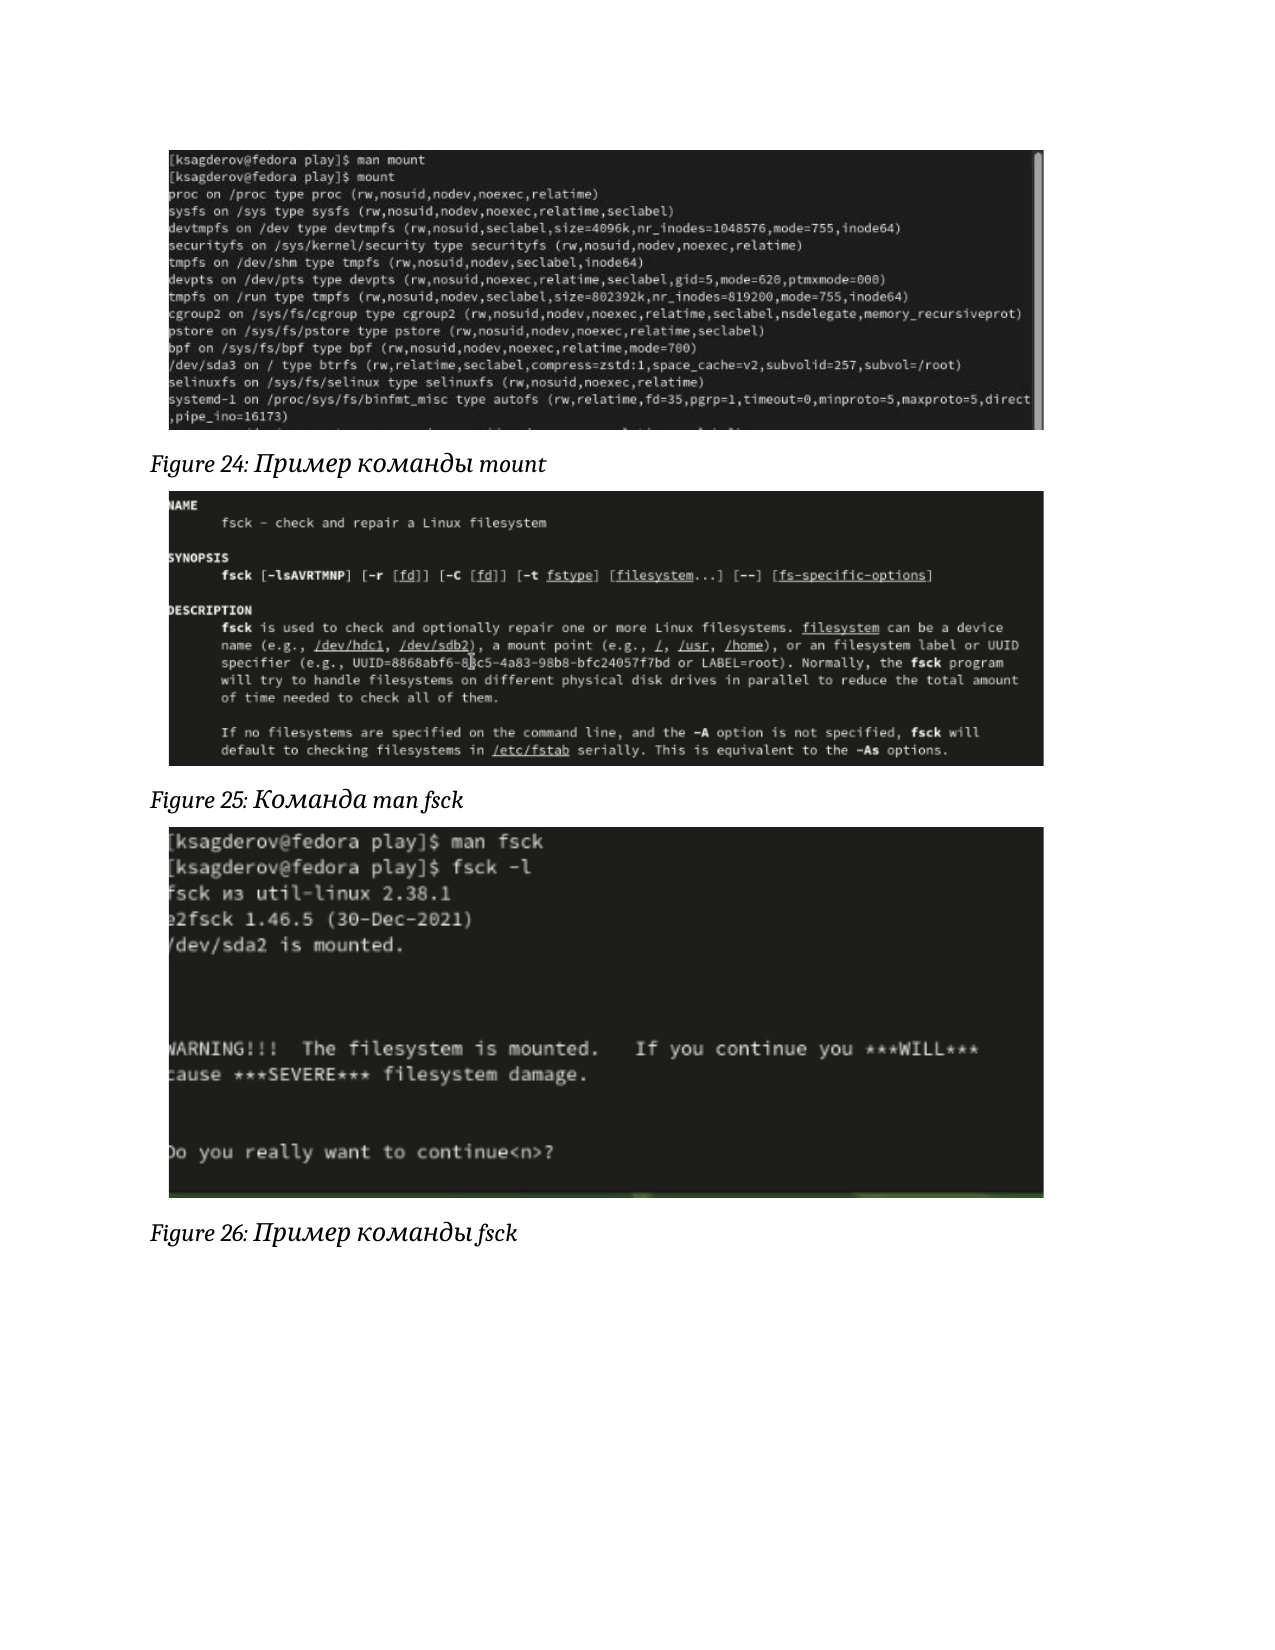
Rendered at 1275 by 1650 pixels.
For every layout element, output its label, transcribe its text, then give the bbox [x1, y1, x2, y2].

picture [168, 150, 1044, 430]
picture [168, 827, 1044, 1198]
text Figure 26: Пример команды fsck [150, 1218, 1125, 1247]
text Figure 25: Команда man fsck [150, 786, 1125, 815]
text Figure 24: Пример команды mount [150, 450, 1125, 479]
picture [168, 491, 1044, 766]
